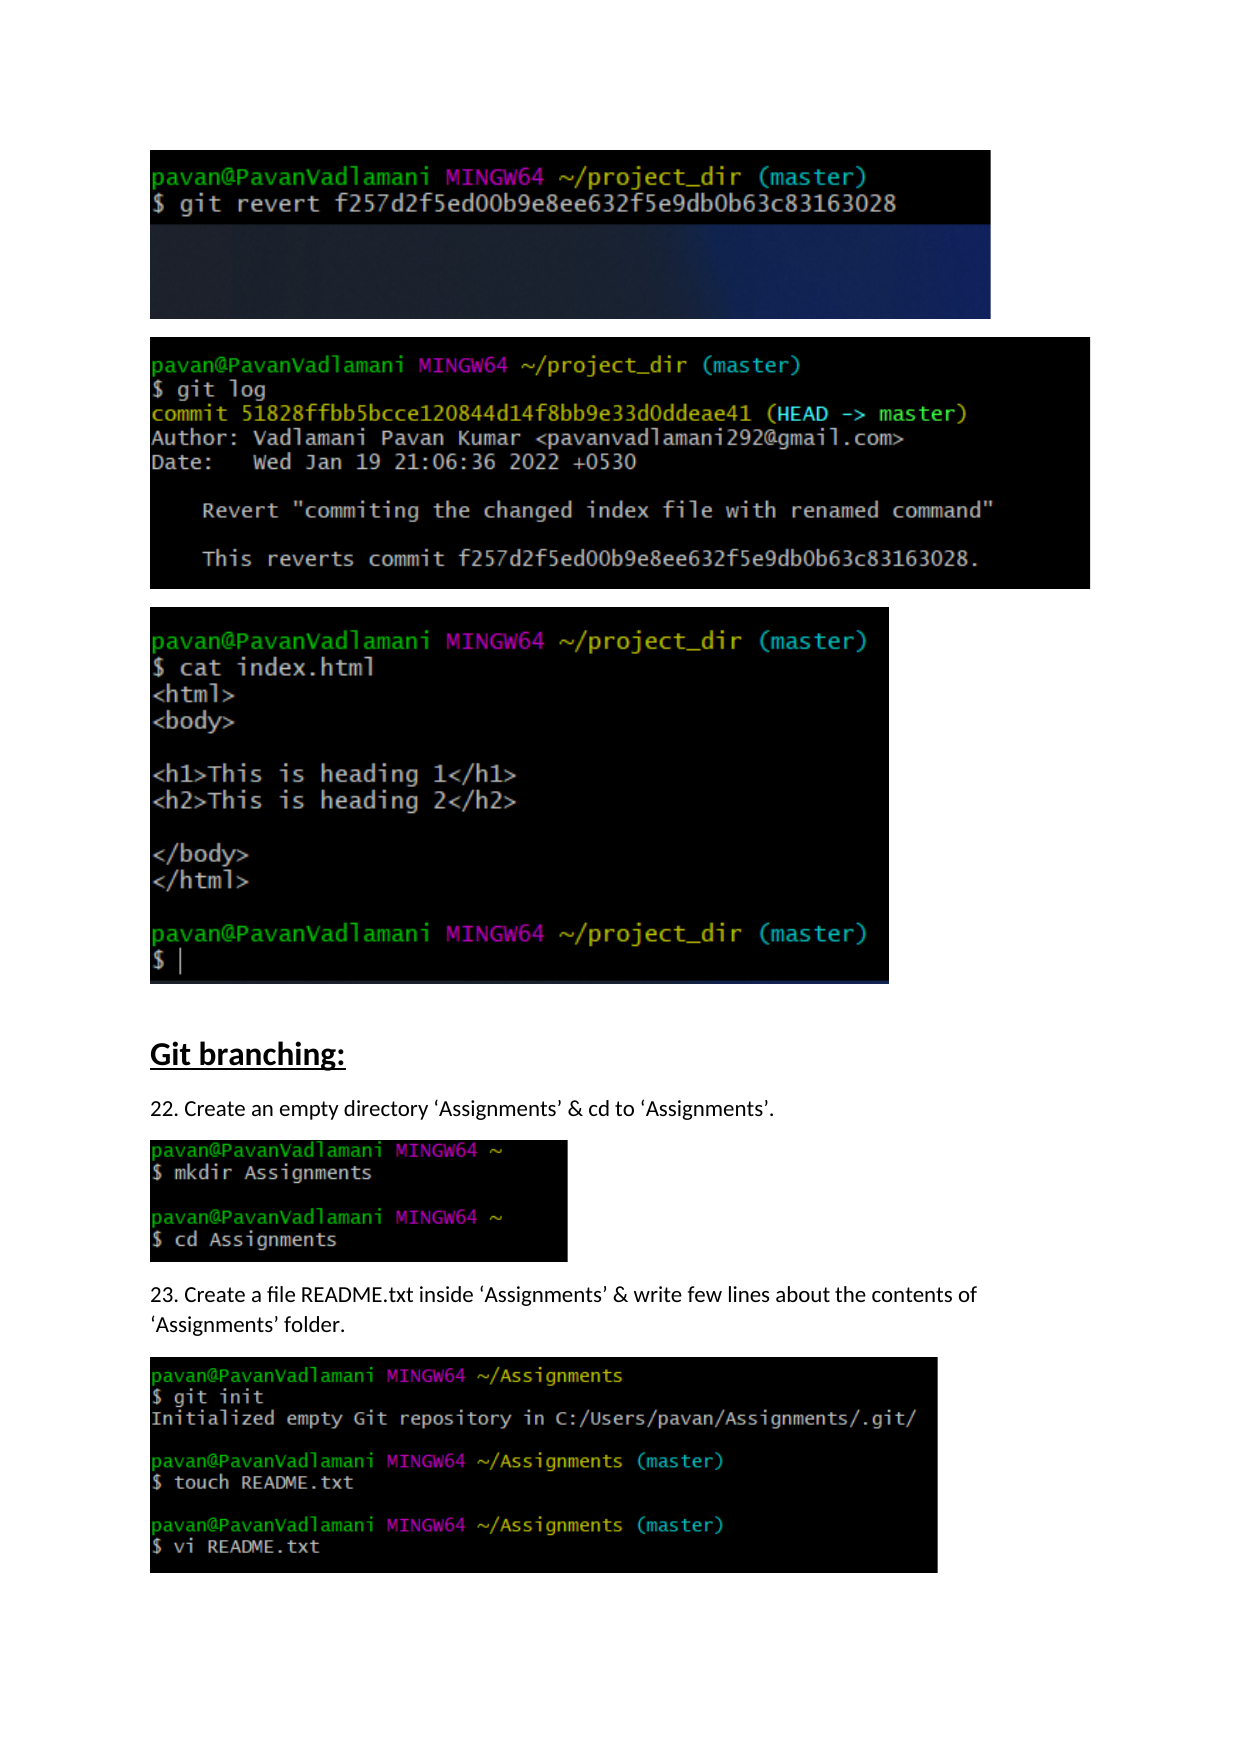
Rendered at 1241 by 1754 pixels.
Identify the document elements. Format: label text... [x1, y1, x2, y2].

picture [150, 1357, 938, 1573]
picture [150, 607, 889, 984]
picture [150, 150, 991, 319]
picture [150, 337, 1091, 589]
text Git branching: [150, 1033, 1090, 1074]
picture [150, 1140, 568, 1262]
text 23. Create a file README.txt inside ‘Assignments’ & write few lines about the contents of ‘Assignments’ folder. [150, 1280, 1090, 1338]
text 22. Create an empty directory ‘Assignments’ & cd to ‘Assignments’. [150, 1094, 1090, 1122]
